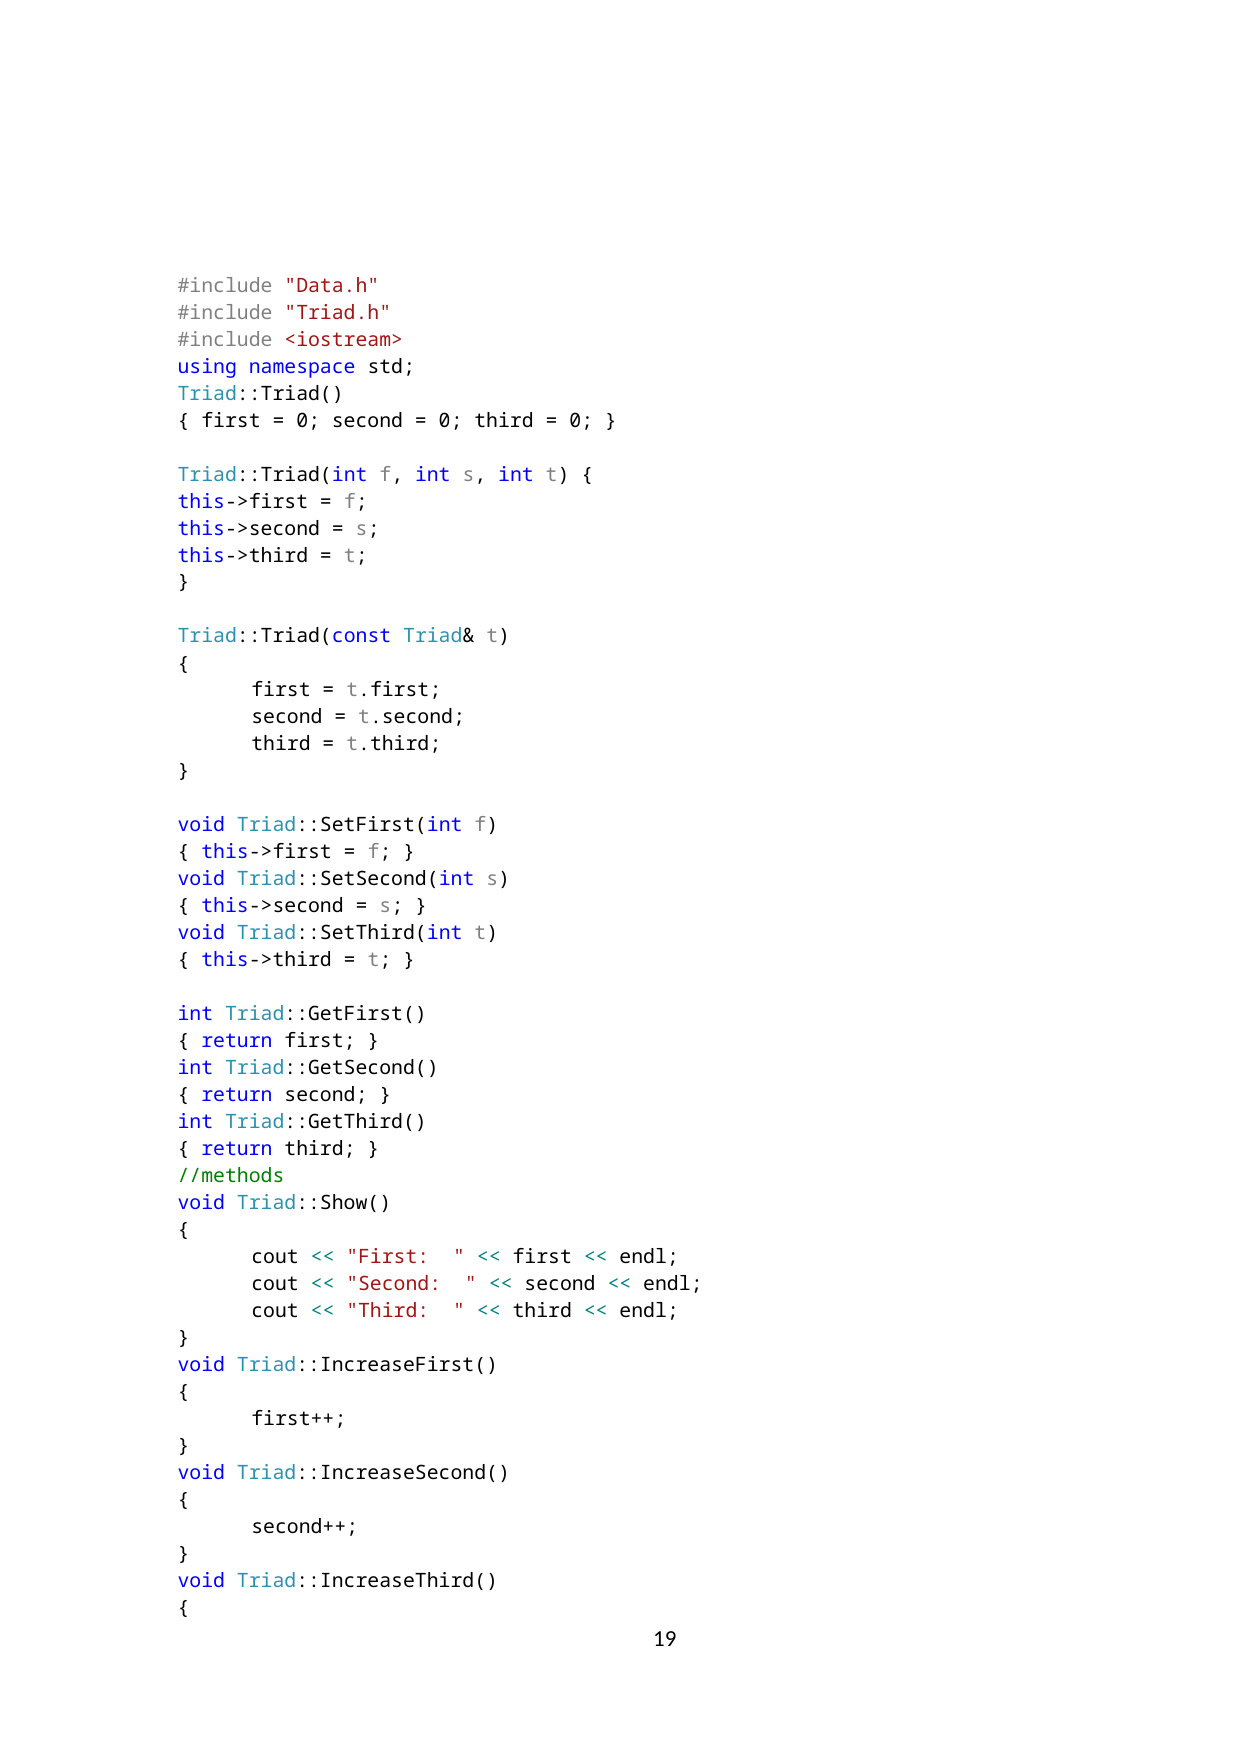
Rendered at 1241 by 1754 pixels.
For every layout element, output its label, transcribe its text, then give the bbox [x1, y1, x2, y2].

text void Triad::SetThird(int t) [177, 918, 1152, 946]
text #include "Triad.h" [177, 298, 1152, 325]
text { [177, 1215, 1152, 1242]
text Triad::Triad(const Triad& t) [177, 622, 1152, 649]
text second++; [177, 1512, 1152, 1539]
text third = t.third; [177, 730, 1152, 757]
text cout << "First: " << first << endl; [177, 1242, 1152, 1269]
text { [177, 649, 1152, 676]
text using namespace std; [177, 352, 1152, 379]
text } [177, 1431, 1152, 1458]
text void Triad::IncreaseThird() [177, 1566, 1152, 1593]
text cout << "Third: " << third << endl; [177, 1296, 1152, 1323]
text this->first = f; [177, 487, 1152, 514]
text int Triad::GetSecond() [177, 1053, 1152, 1080]
text { [177, 1593, 1152, 1620]
text void Triad::SetSecond(int s) [177, 864, 1152, 892]
text { [177, 1377, 1152, 1404]
text #include <iostream> [177, 325, 1152, 352]
text } [177, 757, 1152, 784]
text cout << "Second: " << second << endl; [177, 1269, 1152, 1296]
text this->second = s; [177, 514, 1152, 541]
text } [177, 568, 1152, 595]
text } [177, 1323, 1152, 1350]
text } [177, 1539, 1152, 1566]
text first++; [177, 1404, 1152, 1431]
text //methods [177, 1161, 1152, 1188]
text int Triad::GetThird() [177, 1107, 1152, 1134]
text #include "Data.h" [177, 271, 1152, 298]
text void Triad::SetFirst(int f) [177, 811, 1152, 838]
text Triad::Triad(int f, int s, int t) { [177, 460, 1152, 487]
text { this->third = t; } [177, 946, 1152, 972]
text void Triad::Show() [177, 1188, 1152, 1215]
text Triad::Triad() [177, 379, 1152, 406]
text void Triad::IncreaseFirst() [177, 1350, 1152, 1377]
text second = t.second; [177, 703, 1152, 730]
text int Triad::GetFirst() [177, 999, 1152, 1026]
text { [177, 1485, 1152, 1512]
text void Triad::IncreaseSecond() [177, 1458, 1152, 1485]
text { return first; } [177, 1026, 1152, 1053]
text { first = 0; second = 0; third = 0; } [177, 406, 1152, 433]
text first = t.first; [177, 676, 1152, 703]
text { this->first = f; } [177, 838, 1152, 864]
text { this->second = s; } [177, 892, 1152, 918]
text { return second; } [177, 1080, 1152, 1107]
text this->third = t; [177, 541, 1152, 568]
text { return third; } [177, 1134, 1152, 1161]
